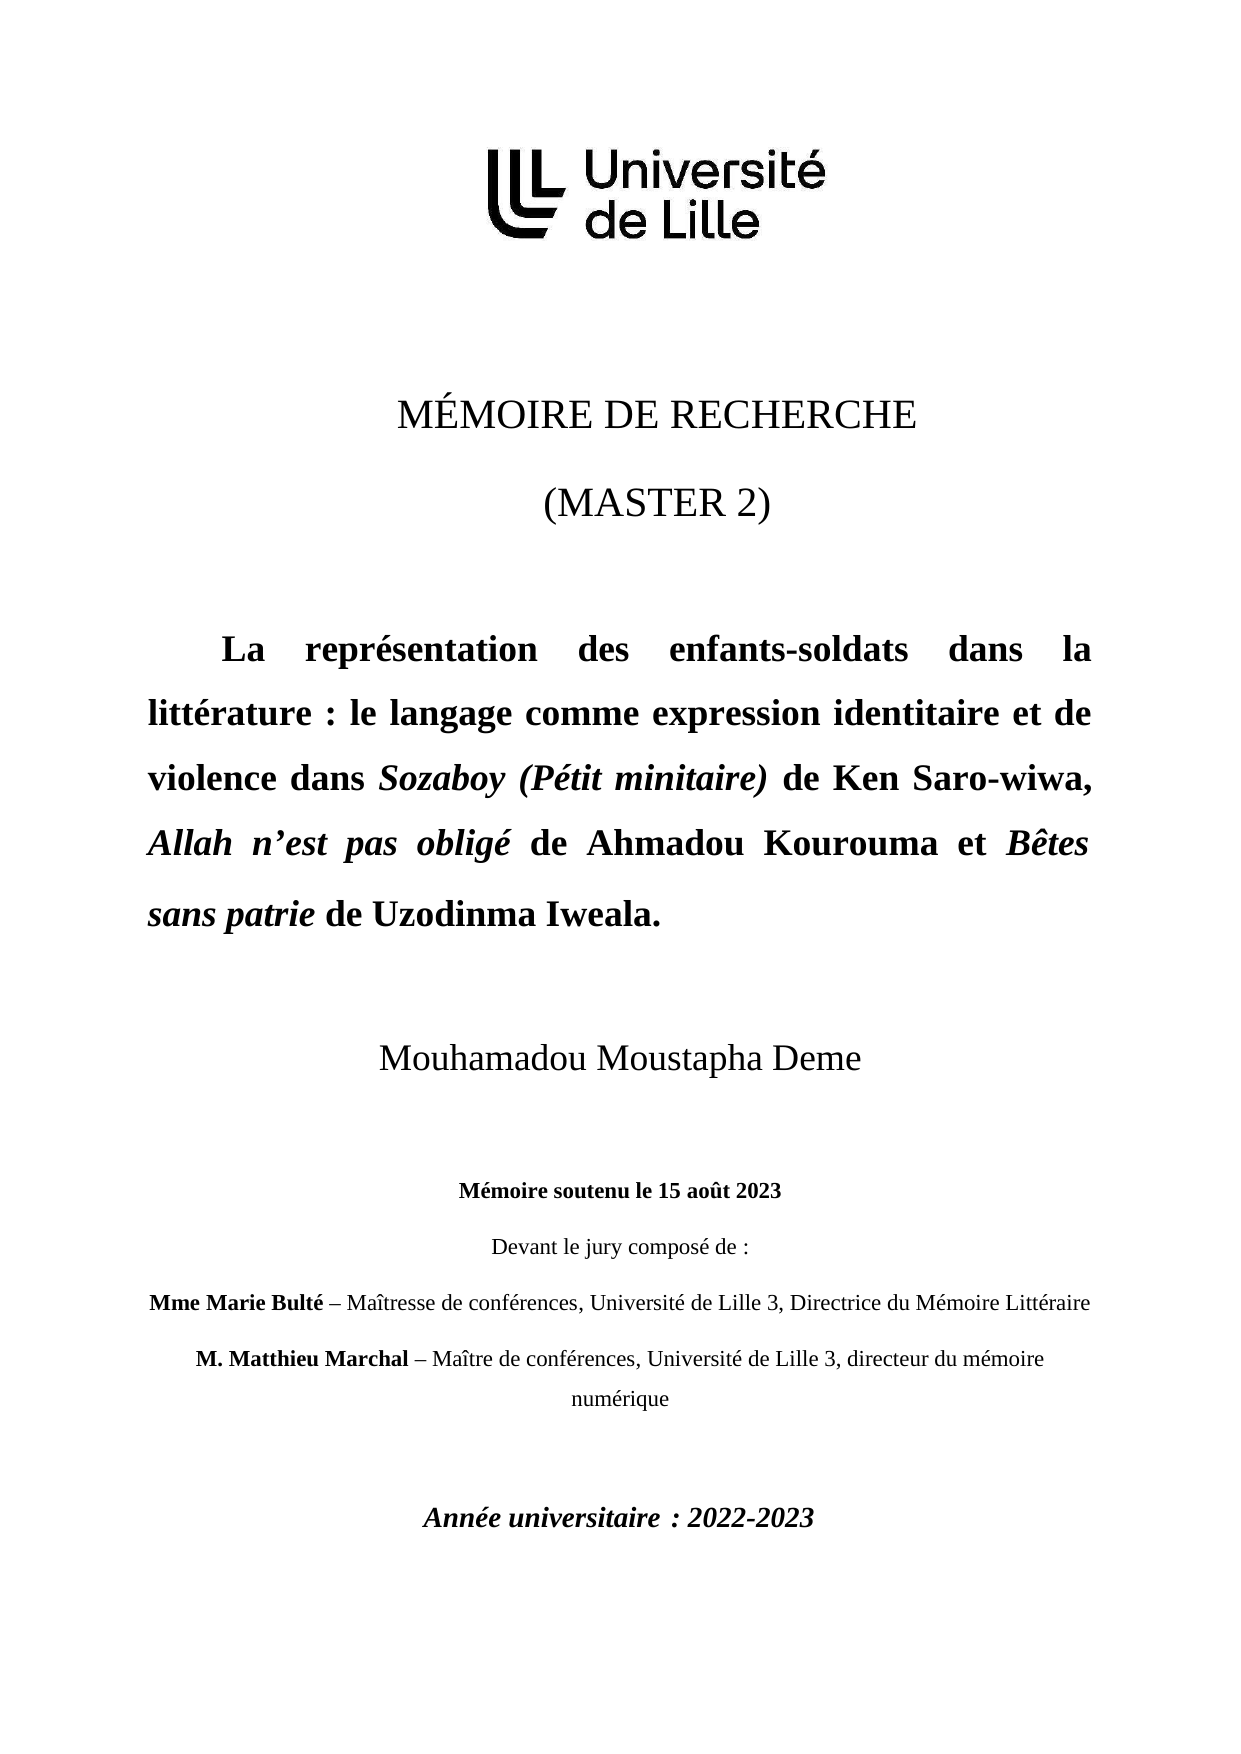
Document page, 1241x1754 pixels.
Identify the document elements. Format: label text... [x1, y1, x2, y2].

text Mémoire soutenu le 15 août 2023 [148, 1177, 1093, 1203]
text Année universitaire : 2022-2023 [148, 1501, 1093, 1534]
text Devant le jury composé de : [148, 1233, 1093, 1259]
picture [486, 147, 828, 241]
text MÉMOIRE DE RECHERCHE [148, 389, 1093, 437]
text La représentation des enfants-soldats dans la littérature : le langage comme expression identitaire et de violence dans Sozaboy (Pétit minitaire) de Ken Saro-wiwa, Allah n’est pas obligé de Ahmadou Kourouma et Bêtes sans patrie de Uzodinma Iweala. [148, 626, 1093, 935]
text Mouhamadou Moustapha Deme [148, 1036, 1093, 1079]
text M. Matthieu Marchal – Maître de conférences, Université de Lille 3, directeur du mémoire numérique [148, 1345, 1093, 1411]
text Mme Marie Bulté – Maîtresse de conférences, Université de Lille 3, Directrice du Mémoire Littéraire [148, 1289, 1093, 1315]
text (MASTER 2) [148, 478, 1093, 526]
